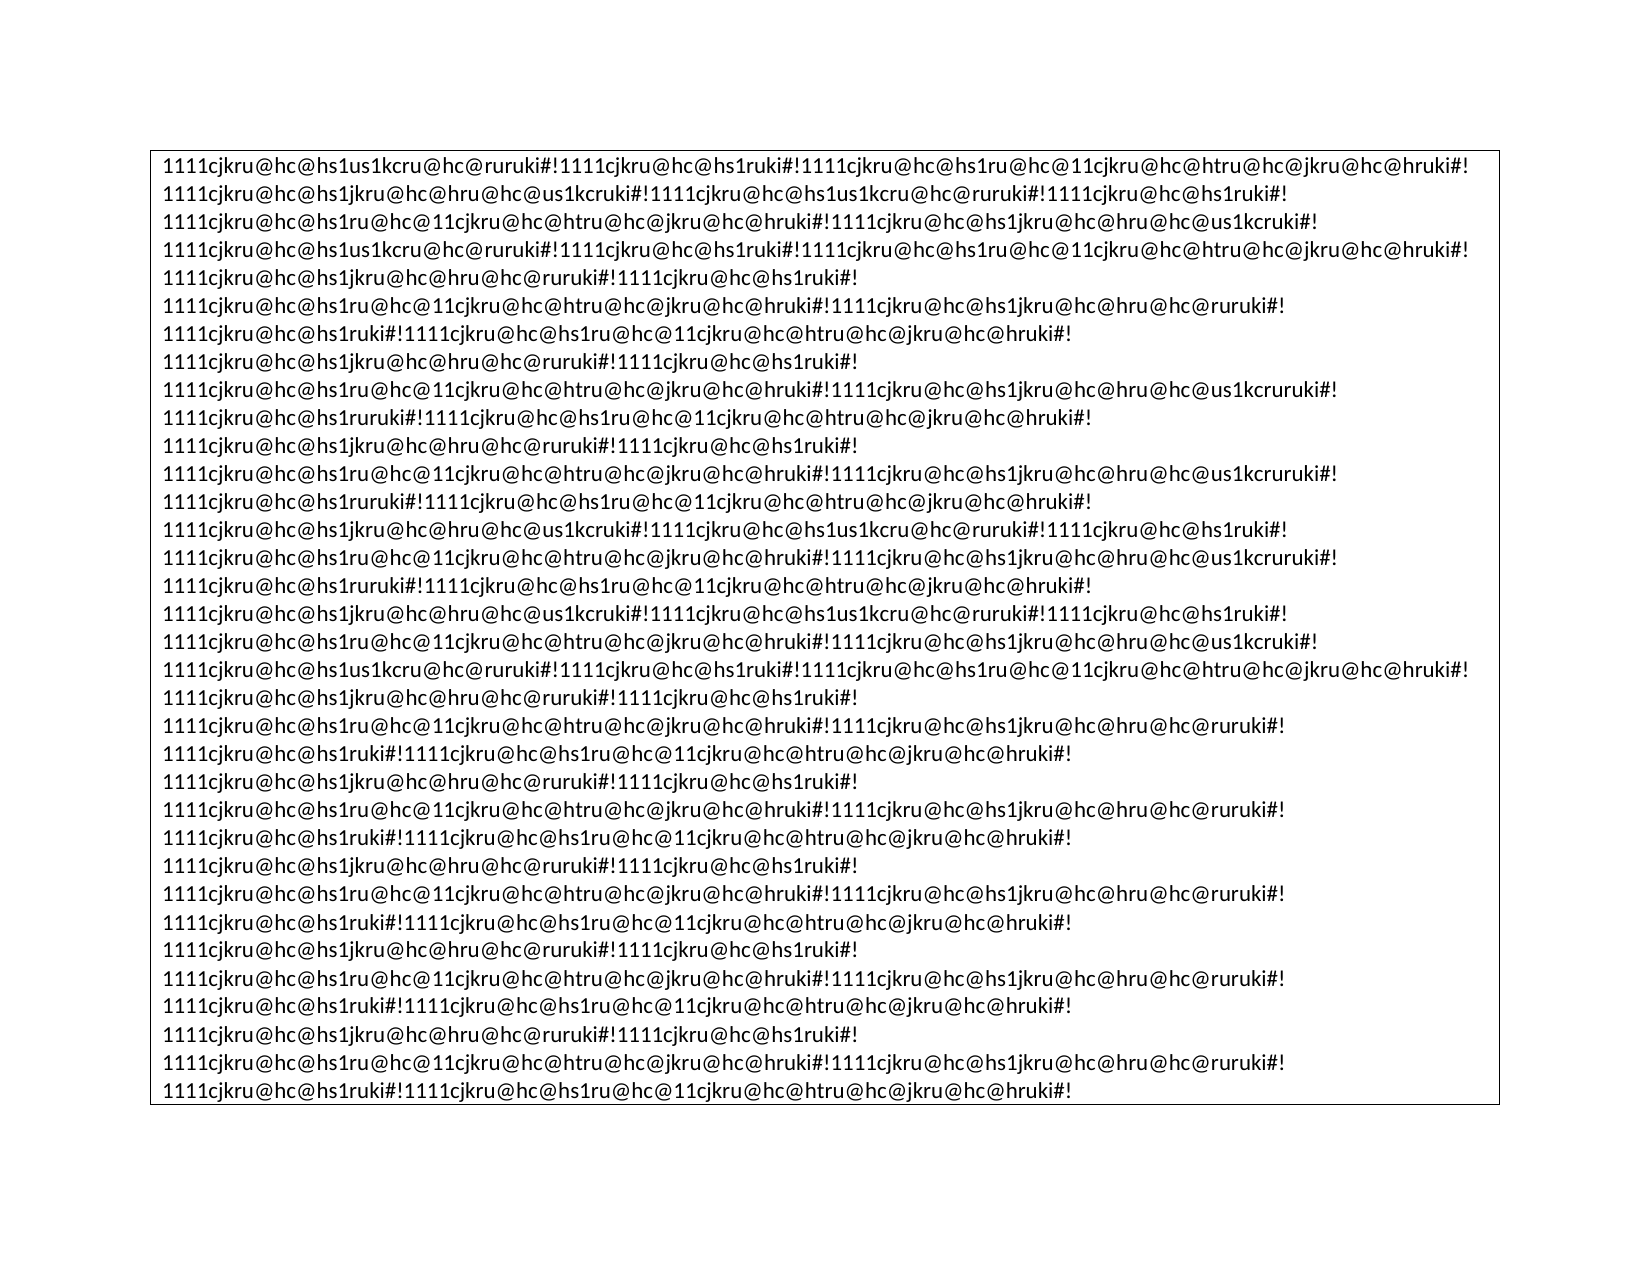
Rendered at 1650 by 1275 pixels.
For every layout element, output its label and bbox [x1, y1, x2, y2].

table_cell [151, 151, 1499, 1104]
